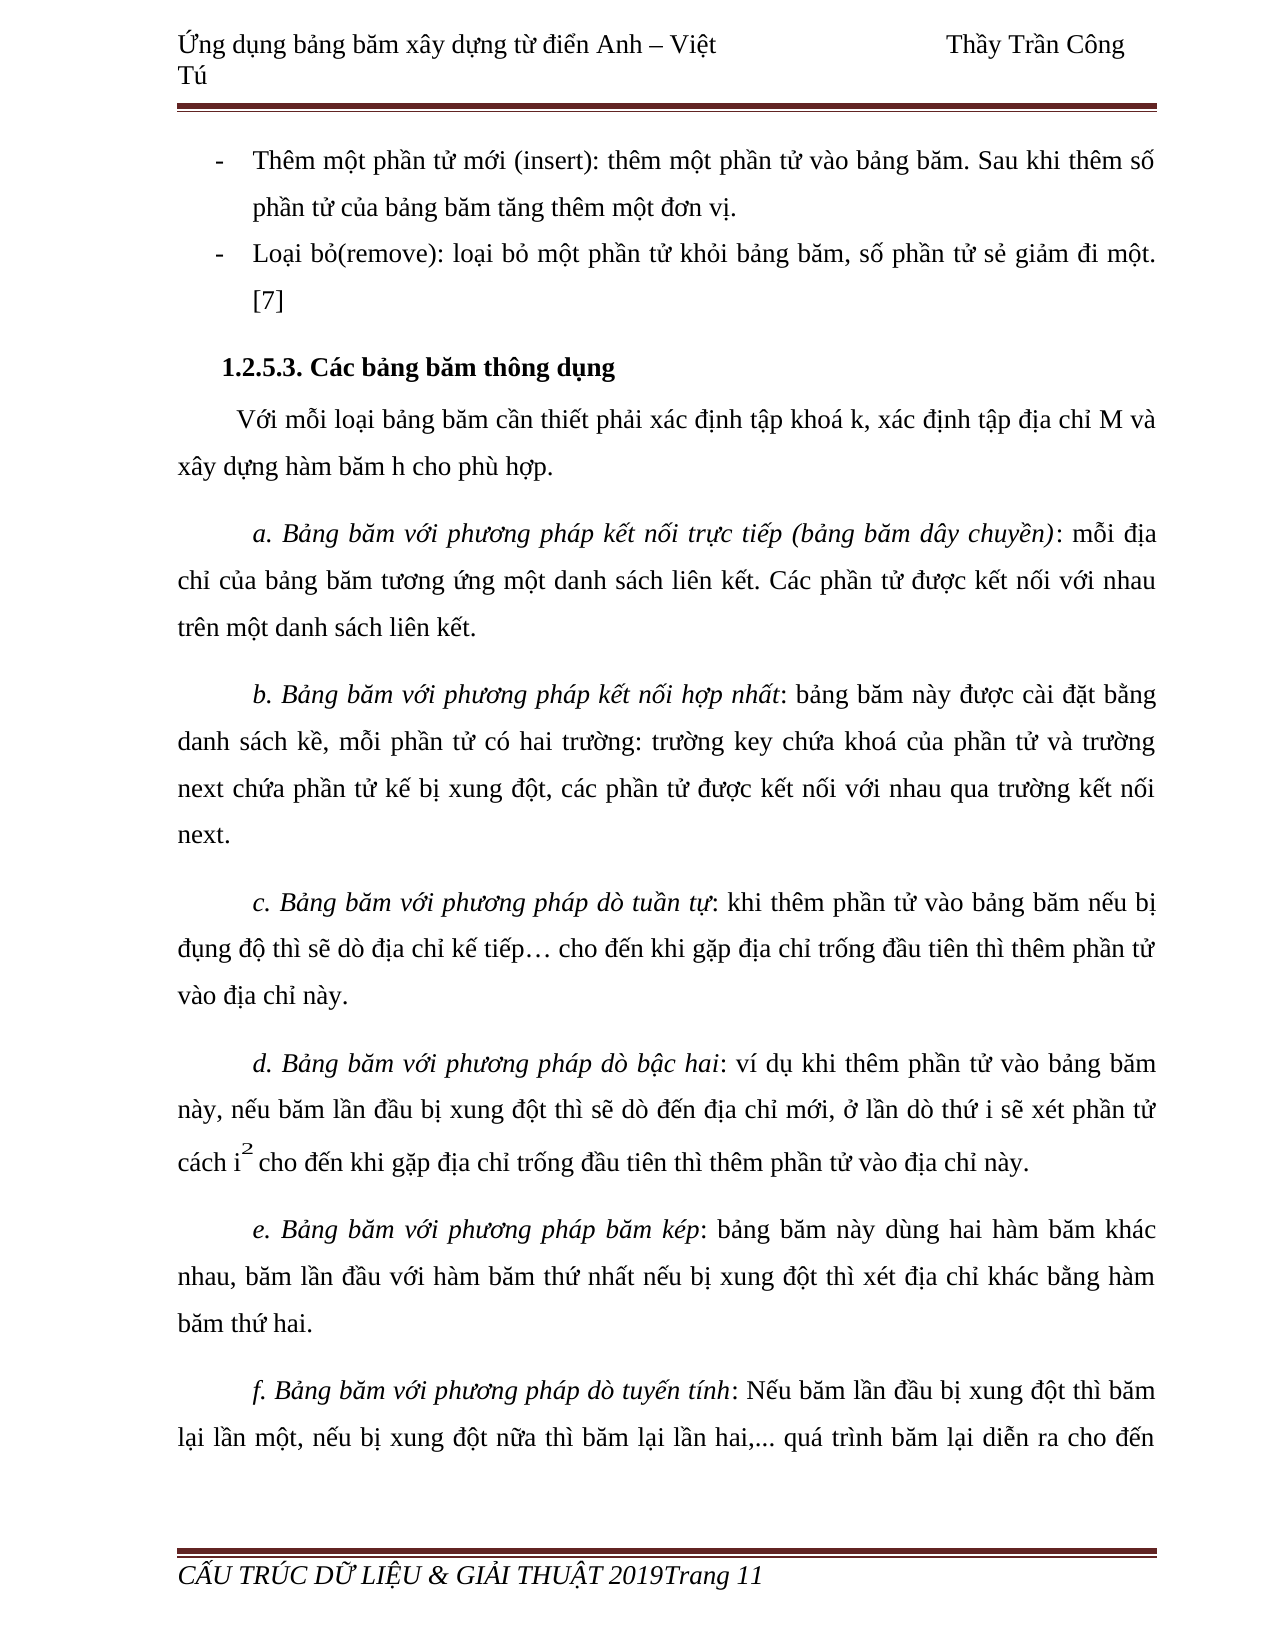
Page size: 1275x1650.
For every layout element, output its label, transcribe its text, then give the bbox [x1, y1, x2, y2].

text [177, 1374, 1157, 1452]
list Thêm một phần tử mới (insert): thêm một phần tử vào bảng băm. Sau khi thêm số phần tử của bảng băm tăng thêm một đơn vị. [215, 144, 1157, 222]
subtitle Các bảng băm thông dụng [221, 351, 1157, 383]
list Loại bỏ(remove): loại bỏ một phần tử khỏi bảng băm, số phần tử sẻ giảm đi một.[7] [215, 237, 1157, 315]
text a. Bảng băm với phương pháp kết nối trực tiếp (bảng băm dây chuyền): mỗi địa chỉ của bảng băm tương ứng một danh sách liên kết. Các phần tử được kết nối với nhau trên một danh sách liên kết. [177, 518, 1157, 642]
text c. Bảng băm với phương pháp dò tuần tự: khi thêm phần tử vào bảng băm nếu bị đụng độ thì sẽ dò địa chỉ kế tiếp… cho đến khi gặp địa chỉ trống đầu tiên thì thêm phần tử vào địa chỉ này. [177, 886, 1157, 1010]
text d. Bảng băm với phương pháp dò bậc hai: ví dụ khi thêm phần tử vào bảng băm này, nếu băm lần đầu bị xung đột thì sẽ dò đến địa chỉ mới, ở lần dò thứ i sẽ xét phần tử cách icho đến khi gặp địa chỉ trống đầu tiên thì thêm phần tử vào địa chỉ này. [177, 1047, 1157, 1177]
text e. Bảng băm với phương pháp băm kép: bảng băm này dùng hai hàm băm khác nhau, băm lần đầu với hàm băm thứ nhất nếu bị xung đột thì xét địa chỉ khác bằng hàm băm thứ hai. [177, 1213, 1157, 1338]
text Với mỗi loại bảng băm cần thiết phải xác định tập khoá k, xác định tập địa chỉ M và xây dựng hàm băm h cho phù hợp. [177, 403, 1157, 481]
text b. Bảng băm với phương pháp kết nối hợp nhất: bảng băm này được cài đặt bằng danh sách kề, mỗi phần tử có hai trường: trường key chứa khoá của phần tử và trường next chứa phần tử kế bị xung đột, các phần tử được kết nối với nhau qua trường kết nối next. [177, 678, 1157, 849]
